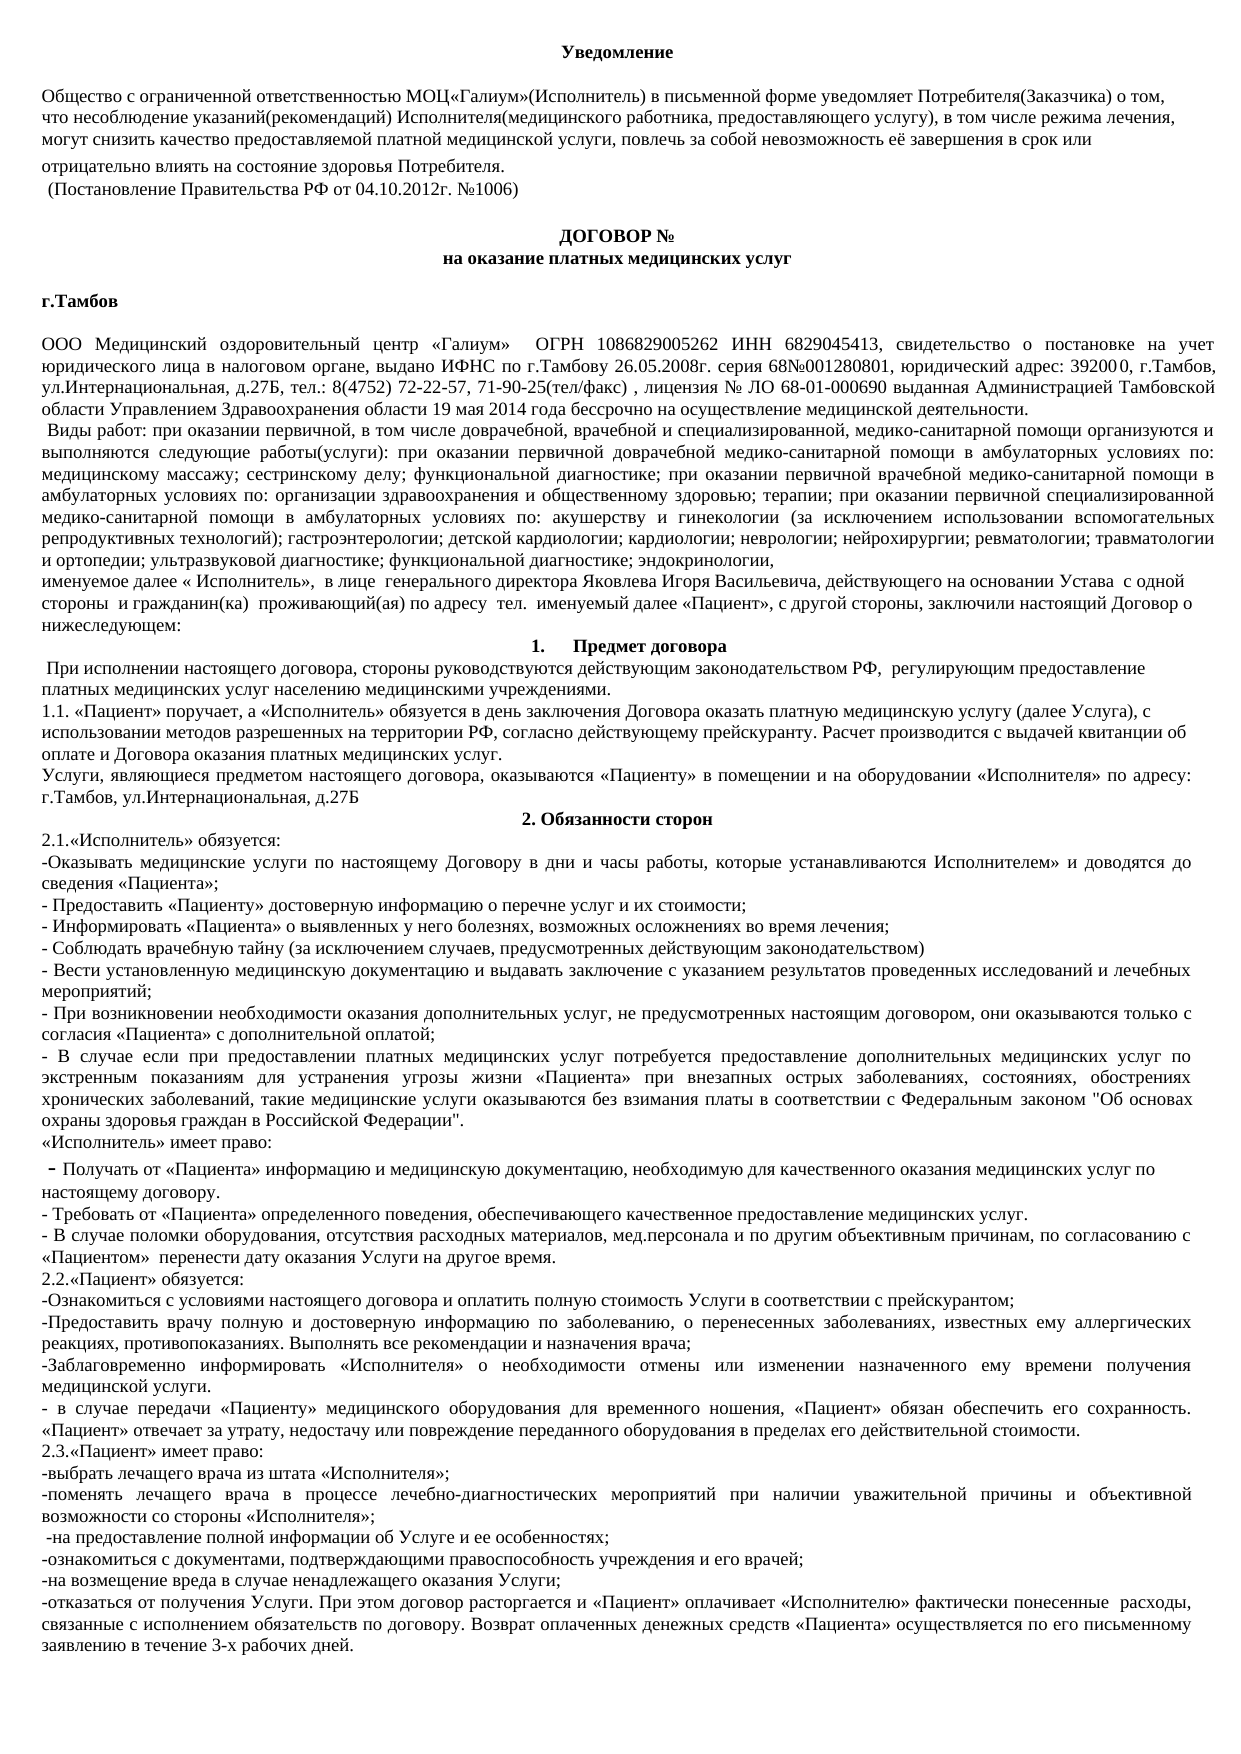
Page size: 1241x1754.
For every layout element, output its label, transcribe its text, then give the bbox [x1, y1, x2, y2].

text - Требовать от «Пациента» определенного поведения, обеспечивающего качественное предоставление медицинских услуг. [41, 1203, 1193, 1224]
text - Информировать «Пациента» о выявленных у него болезнях, возможных осложнениях во время лечения; [41, 915, 1193, 937]
text -ознакомиться с документами, подтверждающими правоспособность учреждения и его врачей; [41, 1548, 1193, 1569]
text (Постановление Правительства РФ от 04.10.2012г. №1006) [41, 178, 1193, 199]
text -Заблаговременно информировать «Исполнителя» о необходимости отмены или изменении назначенного ему времени получения медицинской услуги. [41, 1354, 1193, 1397]
text -Ознакомиться с условиями настоящего договора и оплатить полную стоимость Услуги в соответствии с прейскурантом; [41, 1289, 1193, 1311]
text «Исполнитель» имеет право: [41, 1131, 1193, 1152]
text 2.3.«Пациент» имеет право: [41, 1440, 1193, 1462]
text 1.1. «Пациент» поручает, а «Исполнитель» обязуется в день заключения Договора оказать платную медицинскую услугу (далее Услуга), с использовании методов разрешенных на территории РФ, согласно действующему прейскуранту. Расчет производится с выдачей квитанции об оплате и Договора оказания платных медицинских услуг. [41, 700, 1193, 764]
text -на предоставление полной информации об Услуге и ее особенностях; [41, 1526, 1193, 1548]
text Виды работ: при оказании первичной, в том числе доврачебной, врачебной и специализированной, медико-санитарной помощи организуются и выполняются следующие работы(услуги): при оказании первичной доврачебной медико-санитарной помощи в амбулаторных условиях по: медицинскому массажу; сестринскому делу; функциональной диагностике; при оказании первичной врачебной медико-санитарной помощи в амбулаторных условиях по: организации здравоохранения и общественному здоровью; терапии; при оказании первичной специализированной медико-санитарной помощи в амбулаторных условиях по: акушерству и гинекологии (за исключением использовании вспомогательных репродуктивных технологий); гастроэнтерологии; детской кардиологии; кардиологии; неврологии; нейрохирургии; ревматологии; травматологии и ортопедии; ультразвуковой диагностике; функциональной диагностике; эндокринологии, [41, 419, 1216, 570]
text Общество с ограниченной ответственностью МОЦ«Галиум»(Исполнитель) в письменной форме уведомляет Потребителя(Заказчика) о том, что несоблюдение указаний(рекомендаций) Исполнителя(медицинского работника, предоставляющего услугу), в том числе режима лечения, могут снизить качество предоставляемой платной медицинской услуги, повлечь за собой невозможность её завершения в срок или отрицательно влиять на состояние здоровья Потребителя. [41, 84, 1193, 178]
text - Получать от «Пациента» информацию и медицинскую документацию, необходимую для качественного оказания медицинских услуг по настоящему договору. [41, 1152, 1193, 1203]
text ООО Медицинский оздоровительный центр «Галиум» ОГРН 1086829005262 ИНН 6829045413, свидетельство о постановке на учет юридического лица в налоговом органе, выдано ИФНС по г.Тамбову 26.05.2008г. серия 68№001280801, юридический адрес: 392000, г.Тамбов, ул.Интернациональная, д.27Б, тел.: 8(4752) 72-22-57, 71-90-25(тел/факс) , лицензия № ЛО 68-01-000690 выданная Администрацией Тамбовской области Управлением Здравоохранения области 19 мая 2014 года бессрочно на осуществление медицинской деятельности. [41, 333, 1216, 419]
text - Вести установленную медицинскую документацию и выдавать заключение с указанием результатов проведенных исследований и лечебных мероприятий; [41, 958, 1193, 1002]
text - В случае если при предоставлении платных медицинских услуг потребуется предоставление дополнительных медицинских услуг по экстренным показаниям для устранения угрозы жизни «Пациента» при внезапных острых заболеваниях, состояниях, обострениях хронических заболеваний, такие медицинские услуги оказываются без взимания платы в соответствии с Федеральным законом "Об основах охраны здоровья граждан в Российской Федерации". [41, 1045, 1193, 1131]
text 1. Предмет договора [41, 635, 1216, 657]
text -Предоставить врачу полную и достоверную информацию по заболеванию, о перенесенных заболеваниях, известных ему аллергических реакциях, противопоказаниях. Выполнять все рекомендации и назначения врача; [41, 1311, 1193, 1354]
text - в случае передачи «Пациенту» медицинского оборудования для временного ношения, «Пациент» обязан обеспечить его сохранность. «Пациент» отвечает за утрату, недостачу или повреждение переданного оборудования в пределах его действительной стоимости. [41, 1397, 1193, 1440]
text ДОГОВОР № [41, 225, 1193, 247]
text Услуги, являющиеся предметом настоящего договора, оказываются «Пациенту» в помещении и на оборудовании «Исполнителя» по адресу: г.Тамбов, ул.Интернациональная, д.27Б [41, 764, 1193, 807]
text -выбрать лечащего врача из штата «Исполнителя»; [41, 1462, 1193, 1483]
text -на возмещение вреда в случае ненадлежащего оказания Услуги; [41, 1569, 1193, 1591]
text 2.2.«Пациент» обязуется: [41, 1267, 1193, 1289]
text - Предоставить «Пациенту» достоверную информацию о перечне услуг и их стоимости; [41, 894, 1193, 915]
text - В случае поломки оборудования, отсутствия расходных материалов, мед.персонала и по другим объективным причинам, по согласованию с «Пациентом» перенести дату оказания Услуги на другое время. [41, 1224, 1193, 1267]
text -Оказывать медицинские услуги по настоящему Договору в дни и часы работы, которые устанавливаются Исполнителем» и доводятся до сведения «Пациента»; [41, 851, 1193, 894]
text 2.1.«Исполнитель» обязуется: [41, 829, 1193, 851]
text -отказаться от получения Услуги. При этом договор расторгается и «Пациент» оплачивает «Исполнителю» фактически понесенные расходы, связанные с исполнением обязательств по договору. Возврат оплаченных денежных средств «Пациента» осуществляется по его письменному заявлению в течение 3-х рабочих дней. [41, 1591, 1193, 1656]
text При исполнении настоящего договора, стороны руководствуются действующим законодательством РФ, регулирующим предоставление платных медицинских услуг населению медицинскими учреждениями. [41, 657, 1216, 700]
text -поменять лечащего врача в процессе лечебно-диагностических мероприятий при наличии уважительной причины и объективной возможности со стороны «Исполнителя»; [41, 1483, 1193, 1526]
text именуемое далее « Исполнитель», в лице генерального директора Яковлева Игоря Васильевича, действующего на основании Устава с одной стороны и гражданин(ка) проживающий(ая) по адресу тел. именуемый далее «Пациент», с другой стороны, заключили настоящий Договор о нижеследующем: [41, 570, 1216, 635]
text - Соблюдать врачебную тайну (за исключением случаев, предусмотренных действующим законодательством) [41, 937, 1193, 958]
text - При возникновении необходимости оказания дополнительных услуг, не предусмотренных настоящим договором, они оказываются только с согласия «Пациента» с дополнительной оплатой; [41, 1002, 1193, 1045]
text Уведомление [41, 41, 1193, 63]
text 2. Обязанности сторон [41, 807, 1193, 829]
text на оказание платных медицинских услуг [41, 247, 1193, 268]
text г.Тамбов [41, 290, 1193, 312]
